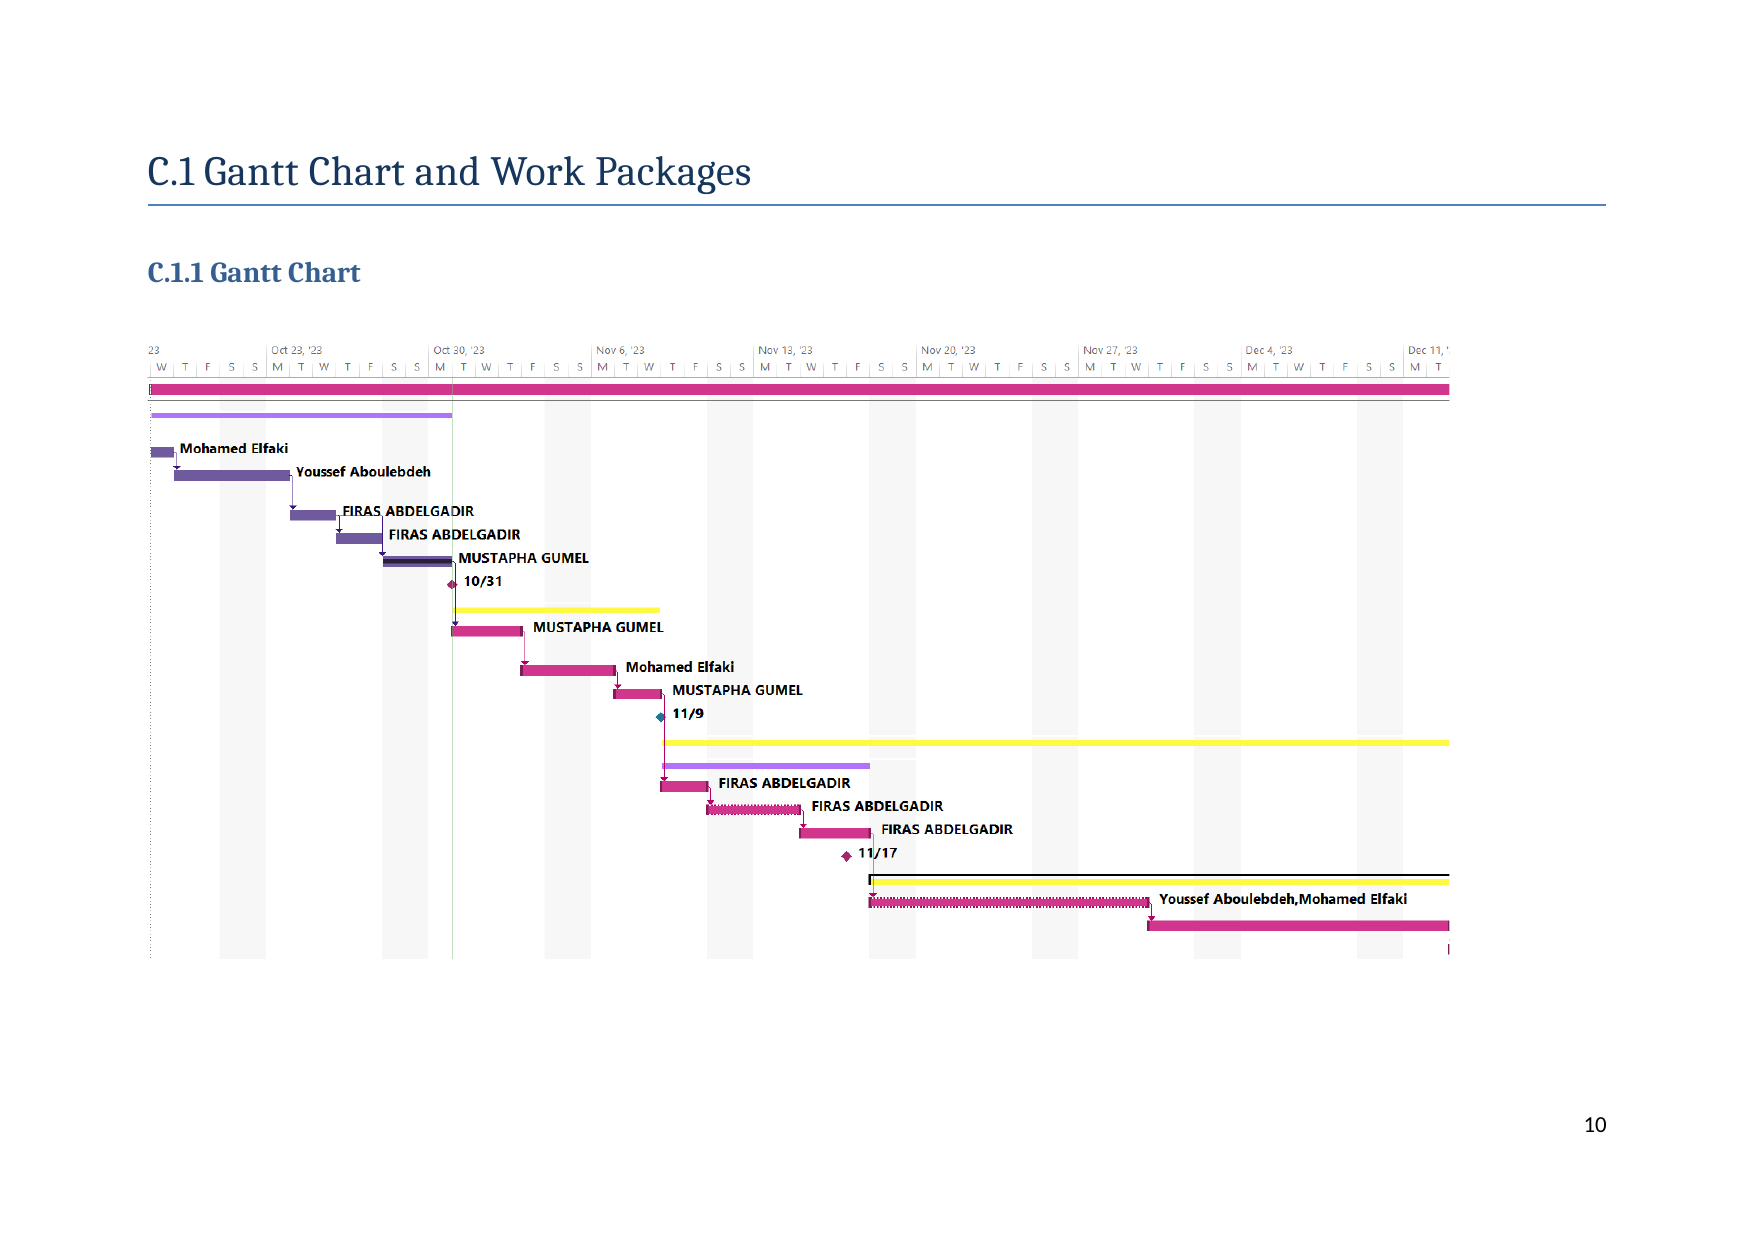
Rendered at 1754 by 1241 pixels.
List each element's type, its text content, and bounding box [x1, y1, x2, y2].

subtitle C.1.1 Gantt Chart [148, 256, 1606, 289]
title C.1 Gantt Chart and Work Packages [148, 148, 1606, 204]
picture [147, 342, 1450, 959]
